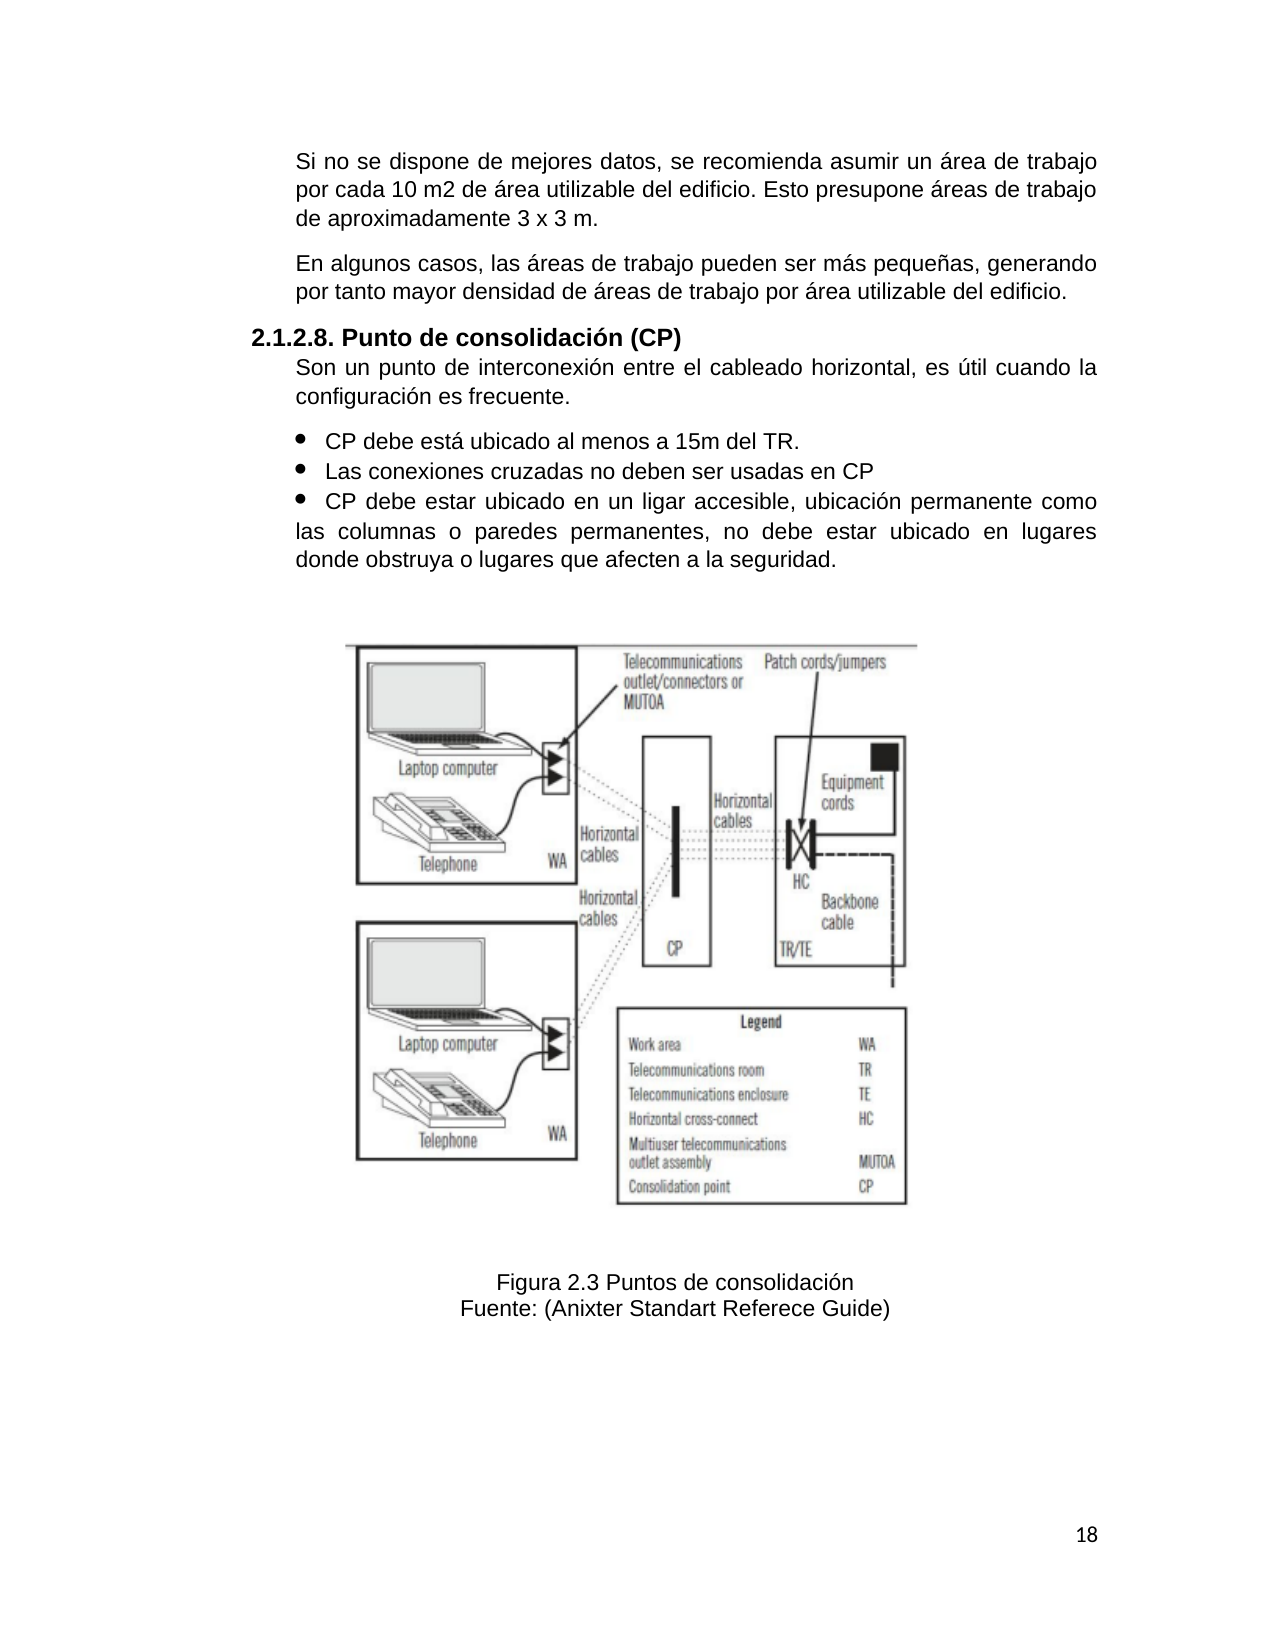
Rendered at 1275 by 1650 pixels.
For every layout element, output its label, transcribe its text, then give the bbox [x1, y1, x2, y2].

text En algunos casos, las áreas de trabajo pueden ser más pequeñas, generando por tanto mayor densidad de áreas de trabajo por área utilizable del edificio. [295, 249, 1098, 304]
list Fuente: [252, 1295, 1098, 1321]
list Las conexiones cruzadas no deben ser usadas en CP [295, 458, 1098, 486]
text Figura 2.3 Puntos de consolidación [252, 1268, 1098, 1295]
list CP debe estar ubicado en un ligar accesible, ubicación permanente como las columnas o paredes permanentes, no debe estar ubicado en lugares donde obstruya o lugares que afecten a la seguridad. [295, 488, 1098, 572]
list CP debe está ubicado al menos a 15m del TR. [295, 428, 1098, 456]
picture [345, 625, 930, 1216]
text Son un punto de interconexión entre el cableado horizontal, es útil cuando la configuración es frecuente. [295, 354, 1098, 409]
text Si no se dispone de mejores datos, se recomienda asumir un área de trabajo por cada 10 m2 de área utilizable del edificio. Esto presupone áreas de trabajo de aproximadamente 3 x 3 m. [295, 148, 1098, 231]
subtitle 2.1.2.8. Punto de consolidación (CP) [251, 323, 1098, 352]
